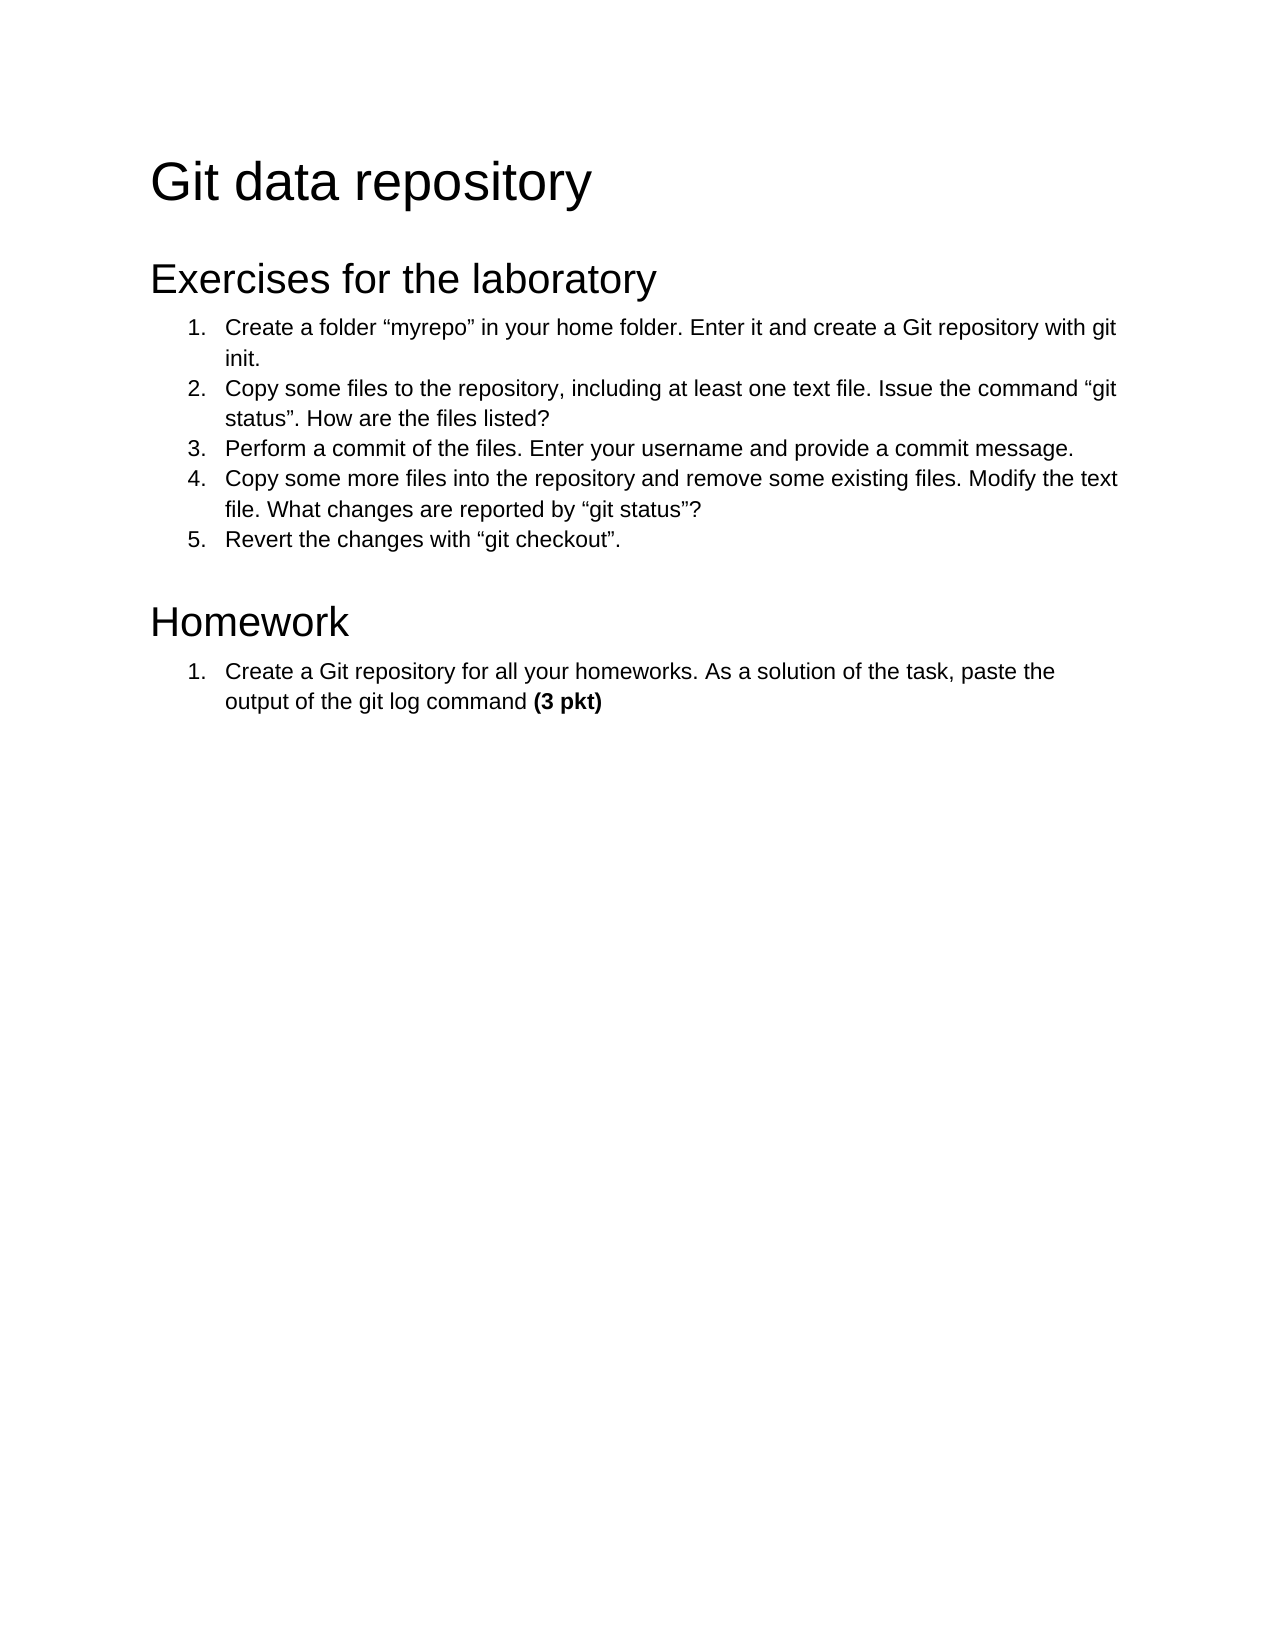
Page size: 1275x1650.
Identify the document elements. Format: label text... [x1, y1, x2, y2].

list Create a folder “myrepo” in your home folder. Enter it and create a Git repository with git init. [187, 314, 1125, 371]
list Revert the changes with “git checkout”. [187, 526, 1125, 552]
title Git data repository [150, 150, 1125, 212]
list Copy some more files into the repository and remove some existing files. Modify the text file. What changes are reported by “git status”? [187, 465, 1125, 522]
subtitle Homework [150, 598, 1125, 646]
list Create a Git repository for all your homeworks. As a solution of the task, paste the output of the git log command (3 pkt) [187, 658, 1125, 715]
list Perform a commit of the files. Enter your username and provide a commit message. [187, 435, 1125, 462]
list Copy some files to the repository, including at least one text file. Issue the command “git status”. How are the files listed? [187, 375, 1125, 431]
subtitle Exercises for the laboratory [150, 254, 1125, 302]
